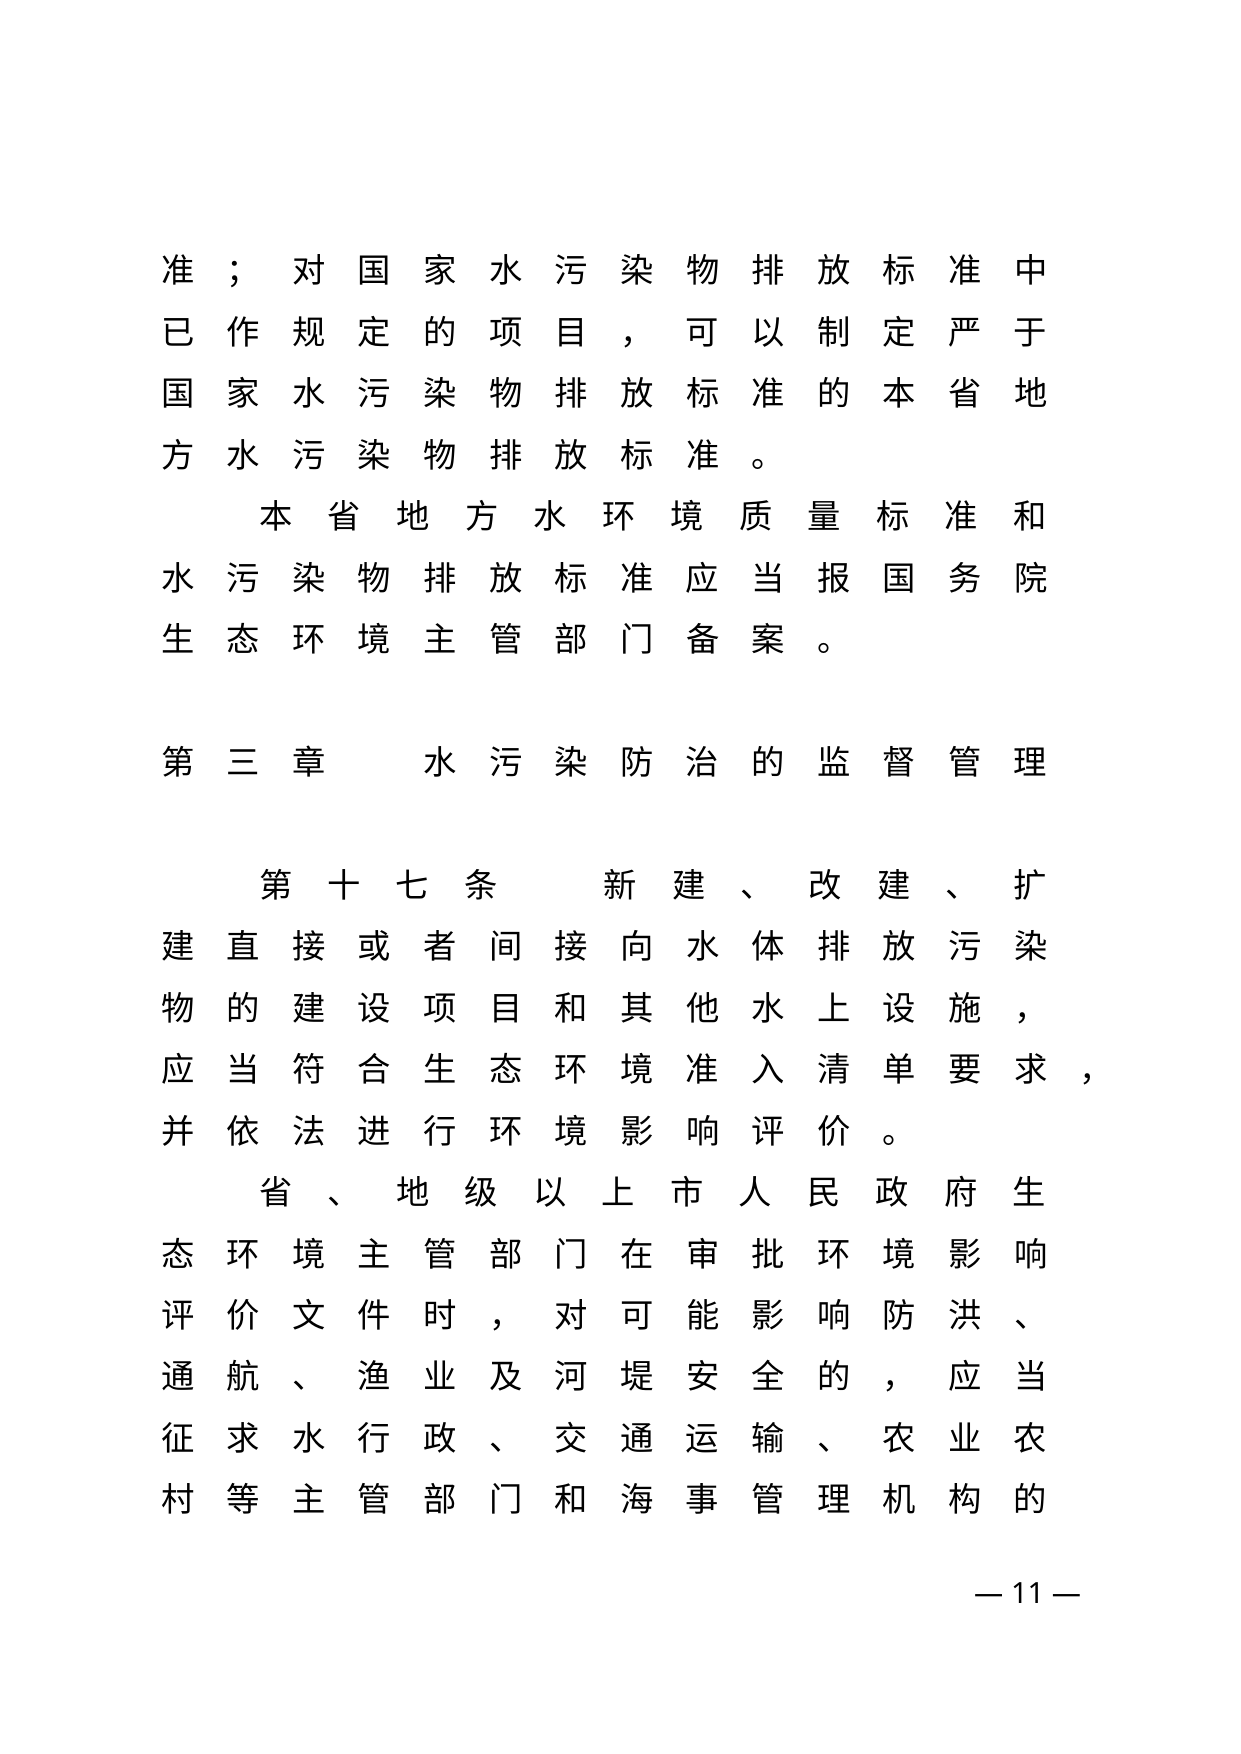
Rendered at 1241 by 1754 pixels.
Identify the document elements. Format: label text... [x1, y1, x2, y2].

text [161, 237, 1079, 483]
text 本省地方水环境质量标准和水污染物排放标准应当报国务院生态环境主管部门备案。 [161, 483, 1079, 668]
text 第三章 水污染防治的监督管理 [161, 729, 1079, 791]
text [161, 1159, 1079, 1528]
text 第十七条 新建、改建、扩建直接或者间接向水体排放污染物的建设项目和其他水上设施，应当符合生态环境准入清单要求，并依法进行环境影响评价。 [161, 852, 1079, 1159]
